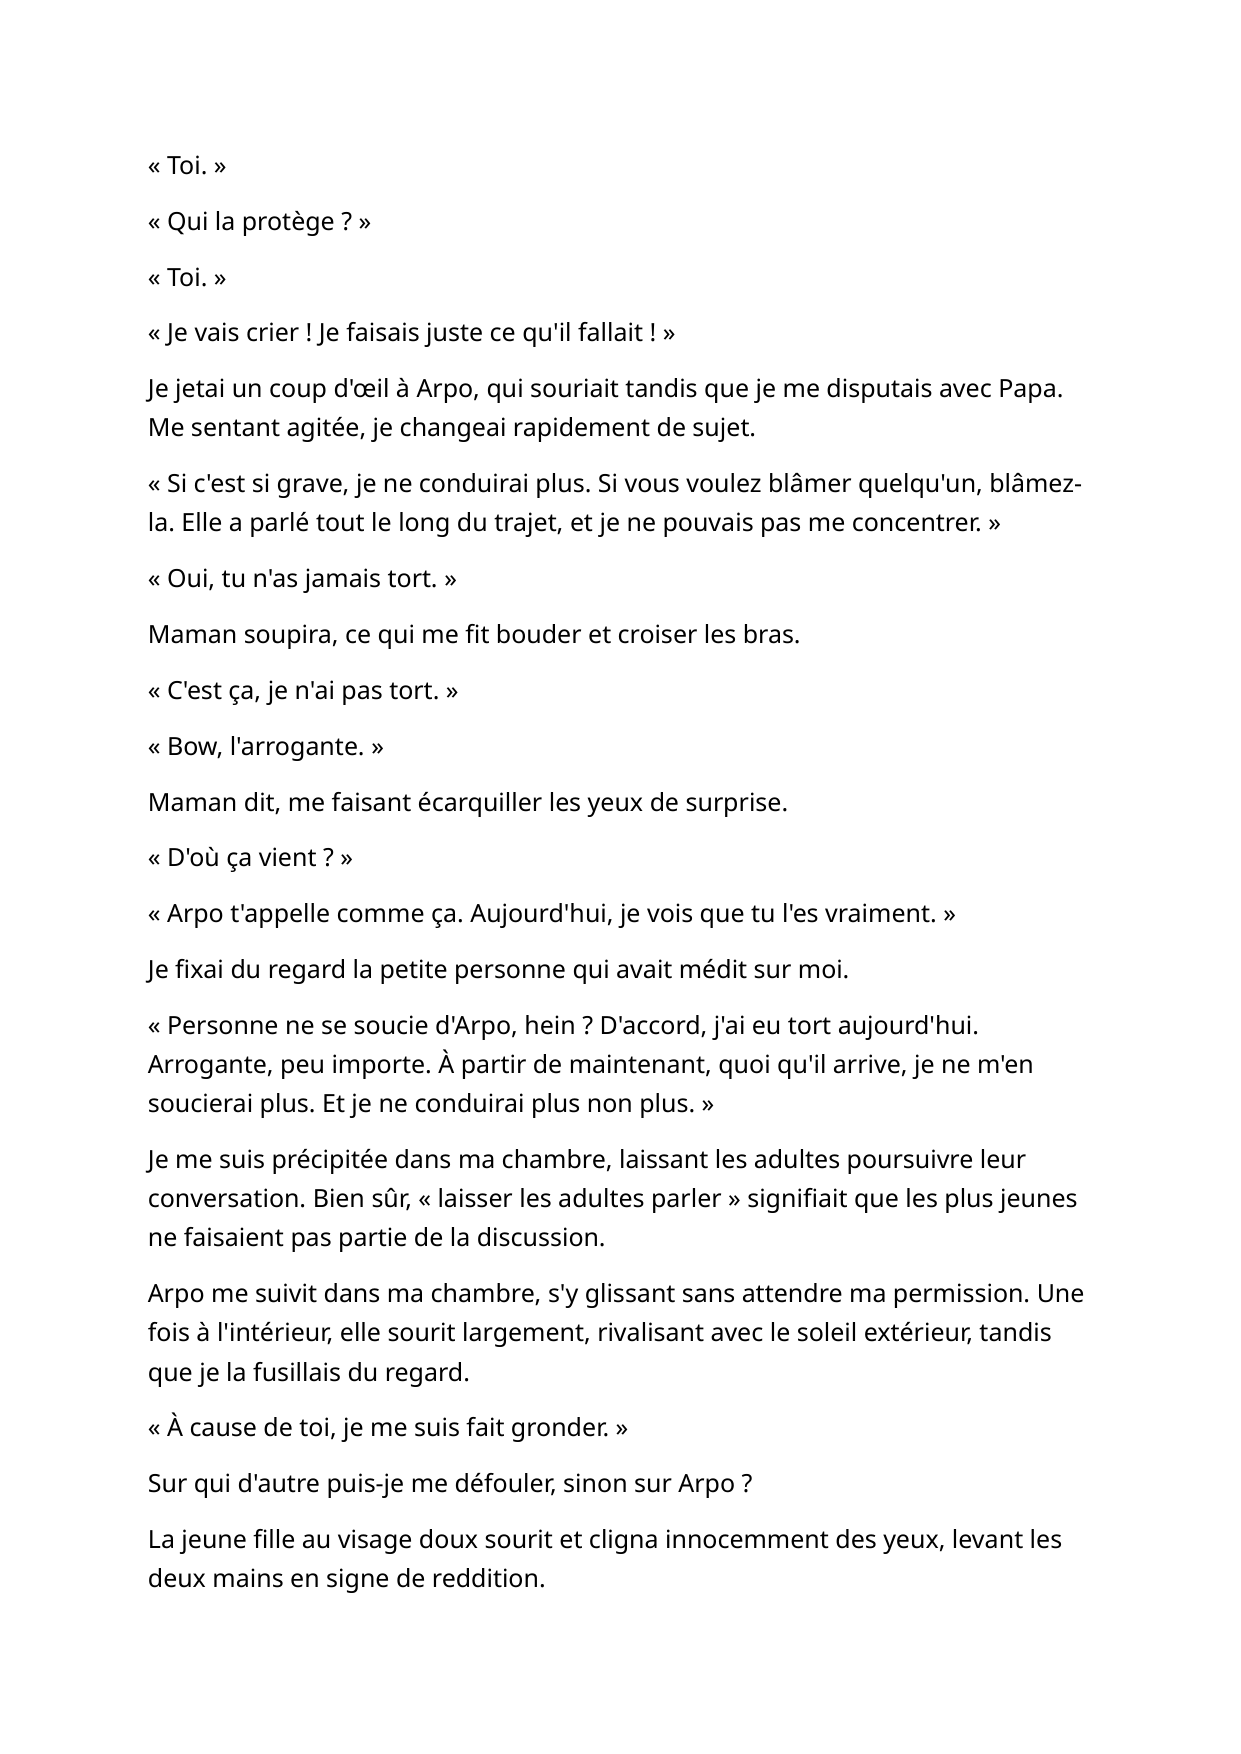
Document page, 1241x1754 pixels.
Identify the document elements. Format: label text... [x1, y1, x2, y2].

text « Je vais crier ! Je faisais juste ce qu'il fallait ! » [148, 315, 1093, 349]
text « Personne ne se soucie d'Arpo, hein ? D'accord, j'ai eu tort aujourd'hui. Arrogante, peu importe. À partir de maintenant, quoi qu'il arrive, je ne m'en soucierai plus. Et je ne conduirai plus non plus. » [148, 1008, 1093, 1120]
text « Toi. » [148, 148, 1093, 182]
text Sur qui d'autre puis-je me défouler, sinon sur Arpo ? [148, 1466, 1093, 1500]
text Je me suis précipitée dans ma chambre, laissant les adultes poursuivre leur conversation. Bien sûr, « laisser les adultes parler » signifiait que les plus jeunes ne faisaient pas partie de la discussion. [148, 1142, 1093, 1254]
text Maman dit, me faisant écarquiller les yeux de surprise. [148, 784, 1093, 818]
text « Bow, l'arrogante. » [148, 728, 1093, 762]
text Maman soupira, ce qui me fit bouder et croiser les bras. [148, 617, 1093, 651]
text Je jetai un coup d'œil à Arpo, qui souriait tandis que je me disputais avec Papa. Me sentant agitée, je changeai rapidement de sujet. [148, 371, 1093, 444]
text Arpo me suivit dans ma chambre, s'y glissant sans attendre ma permission. Une fois à l'intérieur, elle sourit largement, rivalisant avec le soleil extérieur, tandis que je la fusillais du regard. [148, 1276, 1093, 1388]
text « Oui, tu n'as jamais tort. » [148, 561, 1093, 595]
text « Qui la protège ? » [148, 203, 1093, 237]
text « D'où ça vient ? » [148, 840, 1093, 874]
text Je fixai du regard la petite personne qui avait médit sur moi. [148, 952, 1093, 986]
text « Arpo t'appelle comme ça. Aujourd'hui, je vois que tu l'es vraiment. » [148, 896, 1093, 930]
text « C'est ça, je n'ai pas tort. » [148, 673, 1093, 707]
text « À cause de toi, je me suis fait gronder. » [148, 1410, 1093, 1444]
text « Toi. » [148, 259, 1093, 293]
text La jeune fille au visage doux sourit et cligna innocemment des yeux, levant les deux mains en signe de reddition. [148, 1522, 1093, 1595]
text « Si c'est si grave, je ne conduirai plus. Si vous voulez blâmer quelqu'un, blâmez-la. Elle a parlé tout le long du trajet, et je ne pouvais pas me concentrer. » [148, 466, 1093, 539]
